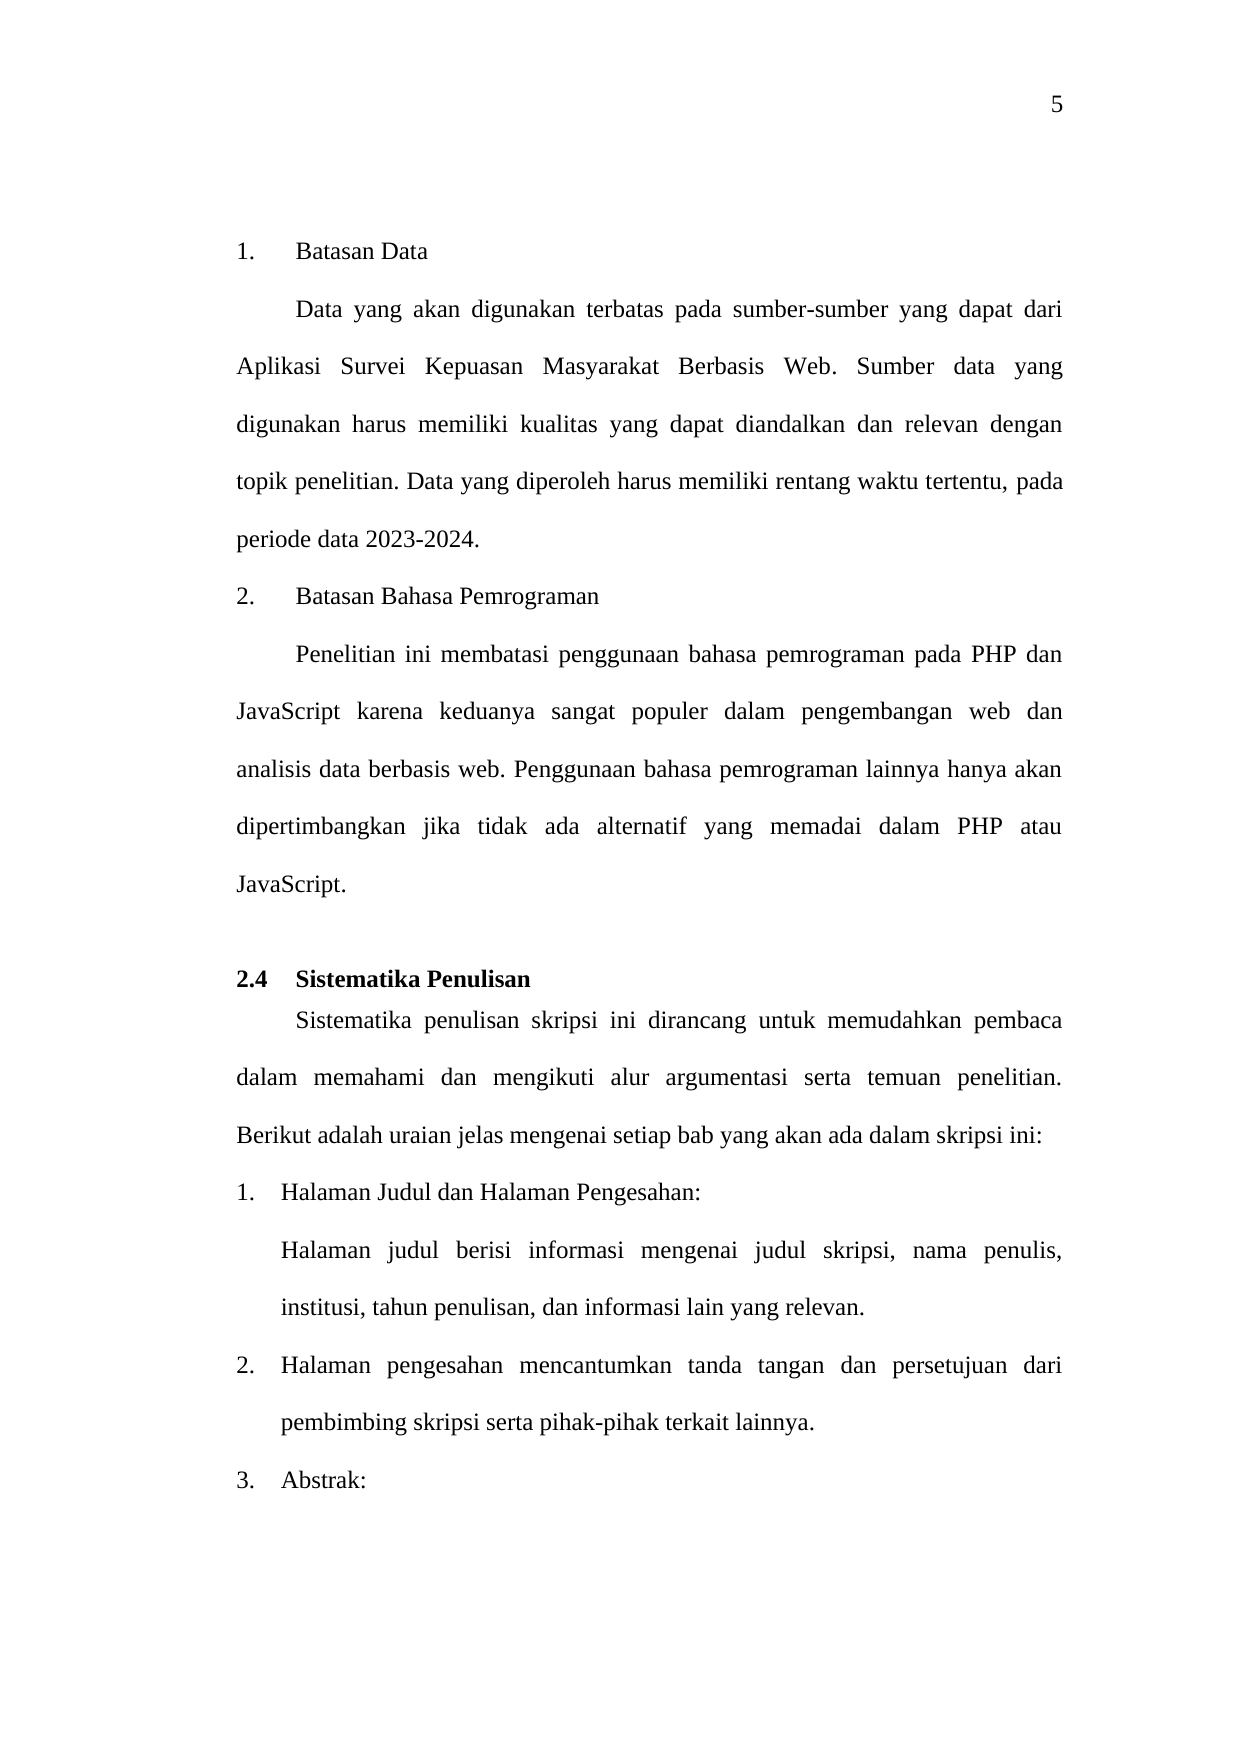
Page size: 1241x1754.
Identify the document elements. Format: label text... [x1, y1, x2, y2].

list Halaman Judul dan Halaman Pengesahan: [236, 1177, 1063, 1206]
list Halaman pengesahan mencantumkan tanda tangan dan persetujuan dari pembimbing skripsi serta pihak-pihak terkait lainnya. [236, 1350, 1063, 1436]
text Data yang akan digunakan terbatas pada sumber-sumber yang dapat dari Aplikasi Survei Kepuasan Masyarakat Berbasis Web. Sumber data yang digunakan harus memiliki kualitas yang dapat diandalkan dan relevan dengan topik penelitian. Data yang diperoleh harus memiliki rentang waktu tertentu, pada periode data 2023-2024. [236, 294, 1063, 552]
list Batasan Data [236, 236, 1063, 265]
subtitle Sistematika Penulisan [236, 964, 1063, 992]
text Halaman judul berisi informasi mengenai judul skripsi, nama penulis, institusi, tahun penulisan, dan informasi lain yang relevan. [281, 1235, 1063, 1321]
text Penelitian ini membatasi penggunaan bahasa pemrograman pada PHP dan JavaScript karena keduanya sangat populer dalam pengembangan web dan analisis data berbasis web. Penggunaan bahasa pemrograman lainnya hanya akan dipertimbangkan jika tidak ada alternatif yang memadai dalam PHP atau JavaScript. [236, 639, 1063, 897]
text Sistematika penulisan skripsi ini dirancang untuk memudahkan pembaca dalam memahami dan mengikuti alur argumentasi serta temuan penelitian. Berikut adalah uraian jelas mengenai setiap bab yang akan ada dalam skripsi ini: [236, 1005, 1063, 1149]
list Abstrak: [236, 1465, 1063, 1494]
list Batasan Bahasa Pemrograman [236, 581, 1063, 610]
